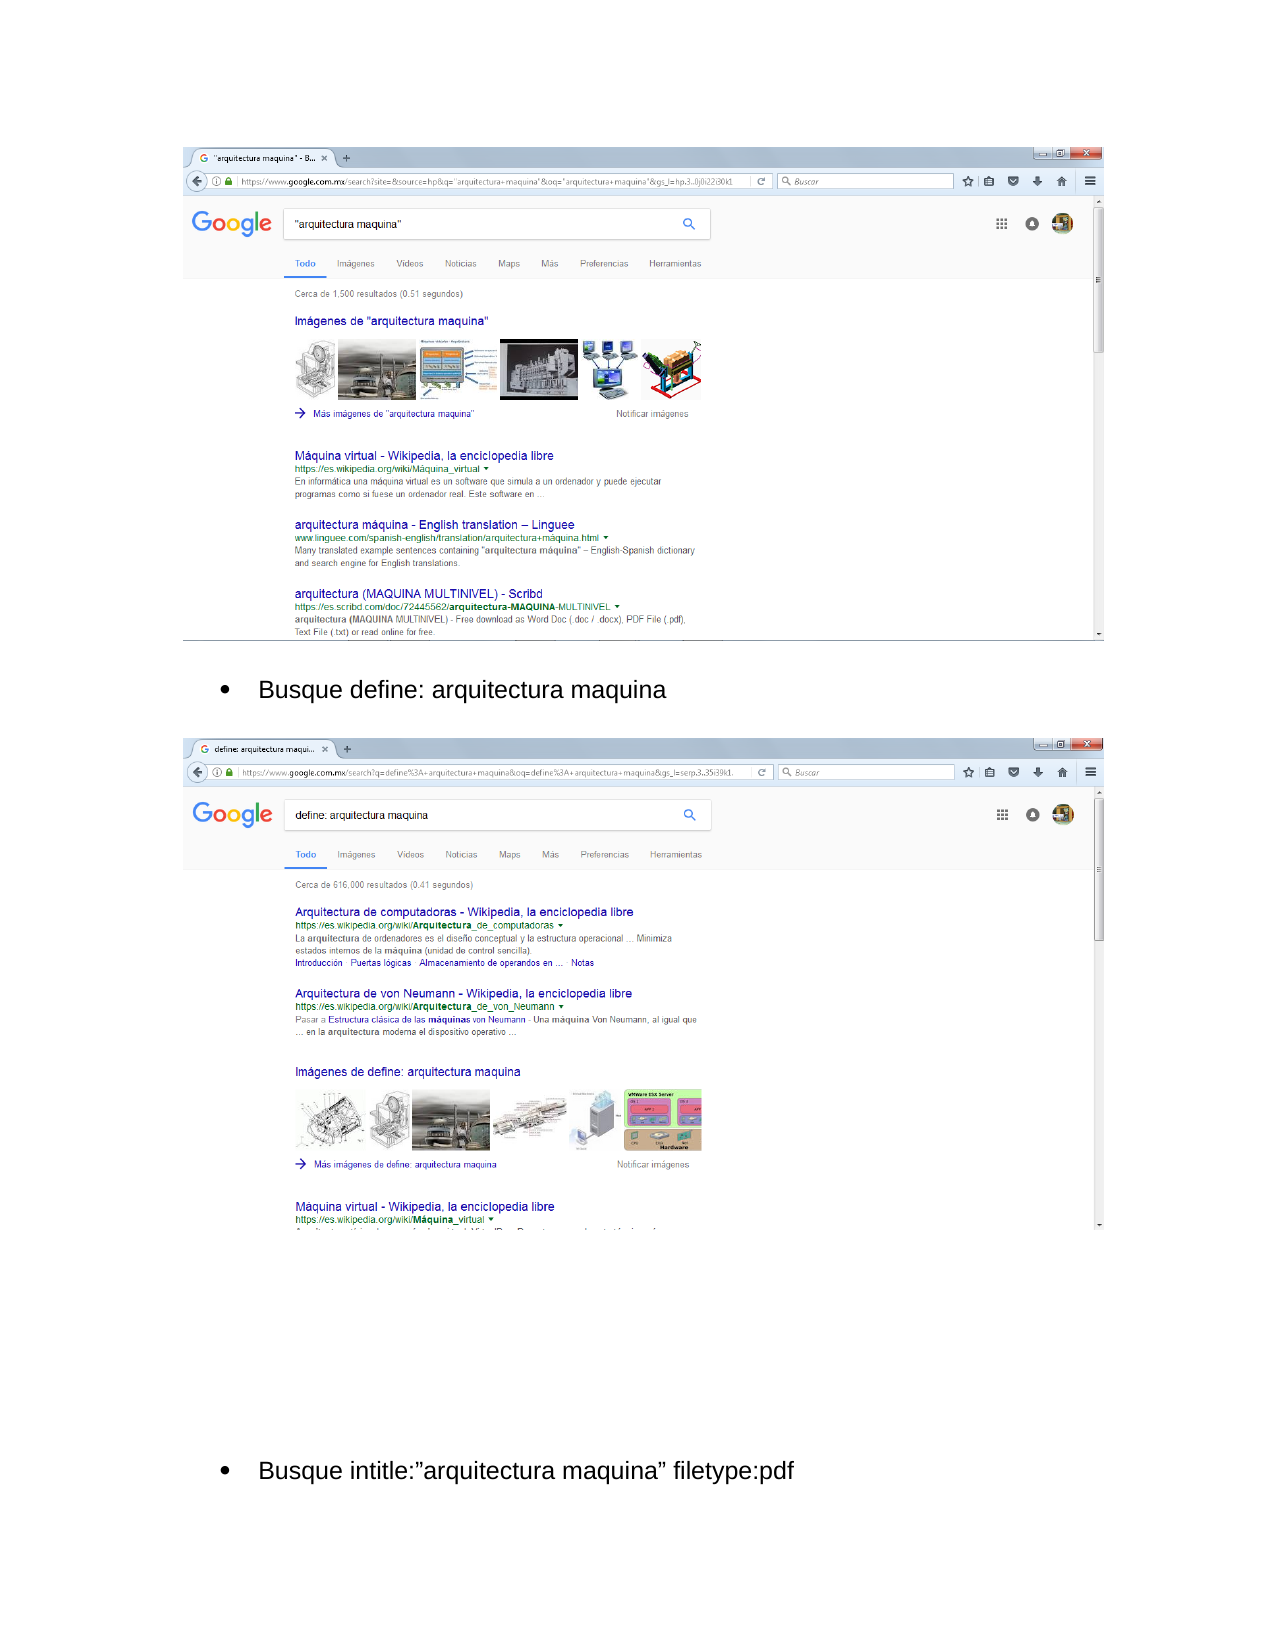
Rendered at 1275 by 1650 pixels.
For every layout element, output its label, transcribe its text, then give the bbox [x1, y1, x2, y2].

picture [183, 147, 1104, 641]
picture [183, 738, 1104, 1230]
list Busque intitle:”arquitectura maquina” filetype:pdf [221, 1456, 1098, 1485]
list Busque define: arquitectura maquina [221, 675, 1098, 704]
